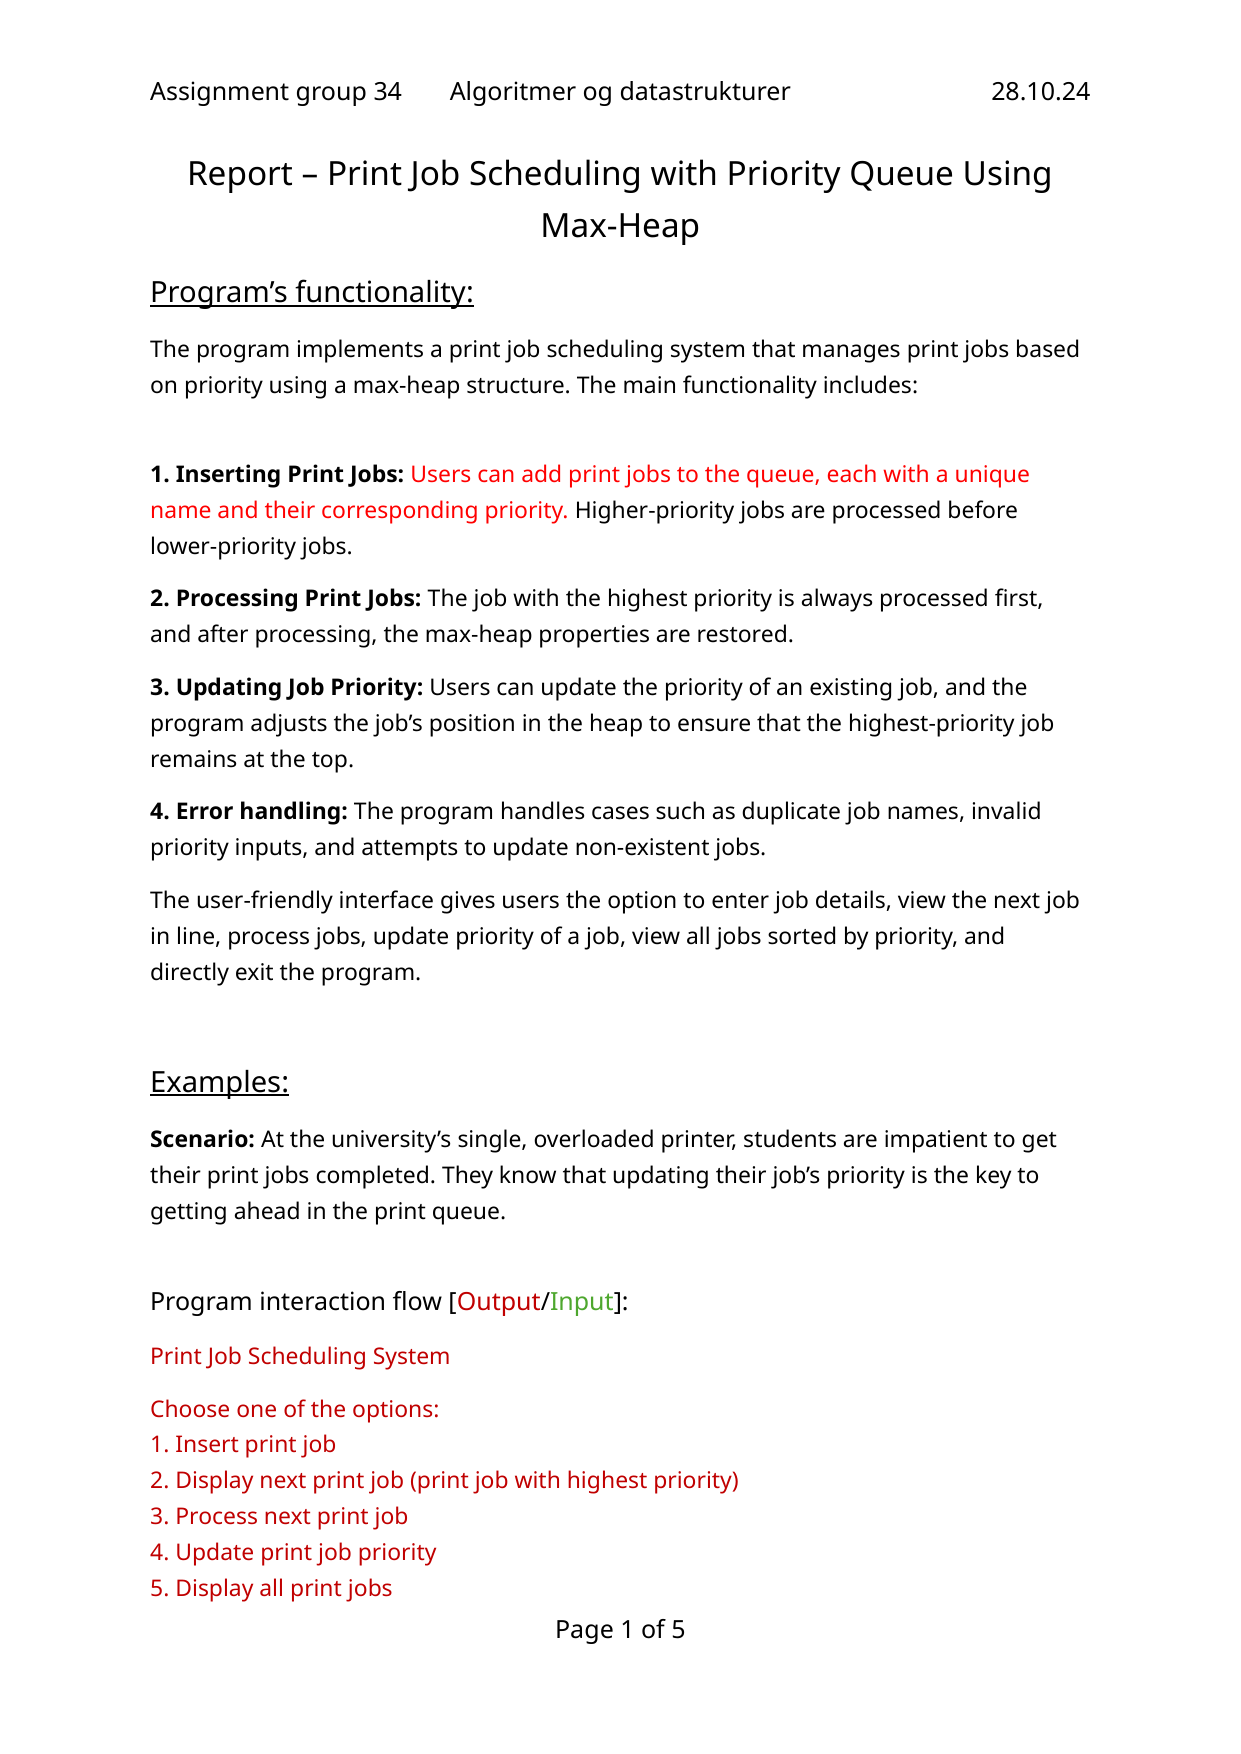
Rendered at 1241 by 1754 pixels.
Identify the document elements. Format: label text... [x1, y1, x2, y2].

text 3. Process next print job [150, 1500, 1090, 1532]
text 1. Inserting Print Jobs: Users can add print jobs to the queue, each with a unique name and their corresponding priority. Higher-priority jobs are processed before lower-priority jobs. [150, 422, 1090, 561]
text The user-friendly interface gives users the option to enter job details, view the next job in line, process jobs, update priority of a job, view all jobs sorted by priority, and directly exit the program. [150, 884, 1090, 987]
text 3. Updating Job Priority: Users can update the priority of an existing job, and the program adjusts the job’s position in the heap to ensure that the highest-priority job remains at the top. [150, 671, 1090, 774]
text Program interaction flow [Output/Input]: [150, 1248, 1090, 1318]
text Print Job Scheduling System [150, 1340, 1090, 1371]
text 4. Update print job priority [150, 1536, 1090, 1567]
text Program’s functionality: [150, 271, 1090, 311]
text 5. Display all print jobs [150, 1572, 1090, 1603]
text 1. Insert print job [150, 1428, 1090, 1460]
text Choose one of the options: [150, 1392, 1090, 1424]
text Examples: [150, 1061, 1090, 1101]
text 2. Display next print job (print job with highest priority) [150, 1464, 1090, 1496]
text 2. Processing Print Jobs: The job with the highest priority is always processed first, and after processing, the max-heap properties are restored. [150, 582, 1090, 649]
text Scenario: At the university’s single, overloaded printer, students are impatient to get their print jobs completed. They know that updating their job’s priority is the key to getting ahead in the print queue. [150, 1123, 1090, 1226]
text 4. Error handling: The program handles cases such as duplicate job names, invalid priority inputs, and attempts to update non-existent jobs. [150, 795, 1090, 862]
text Report – Print Job Scheduling with Priority Queue Using Max-Heap [150, 150, 1090, 248]
text The program implements a print job scheduling system that manages print jobs based on priority using a max-heap structure. The main functionality includes: [150, 333, 1090, 401]
